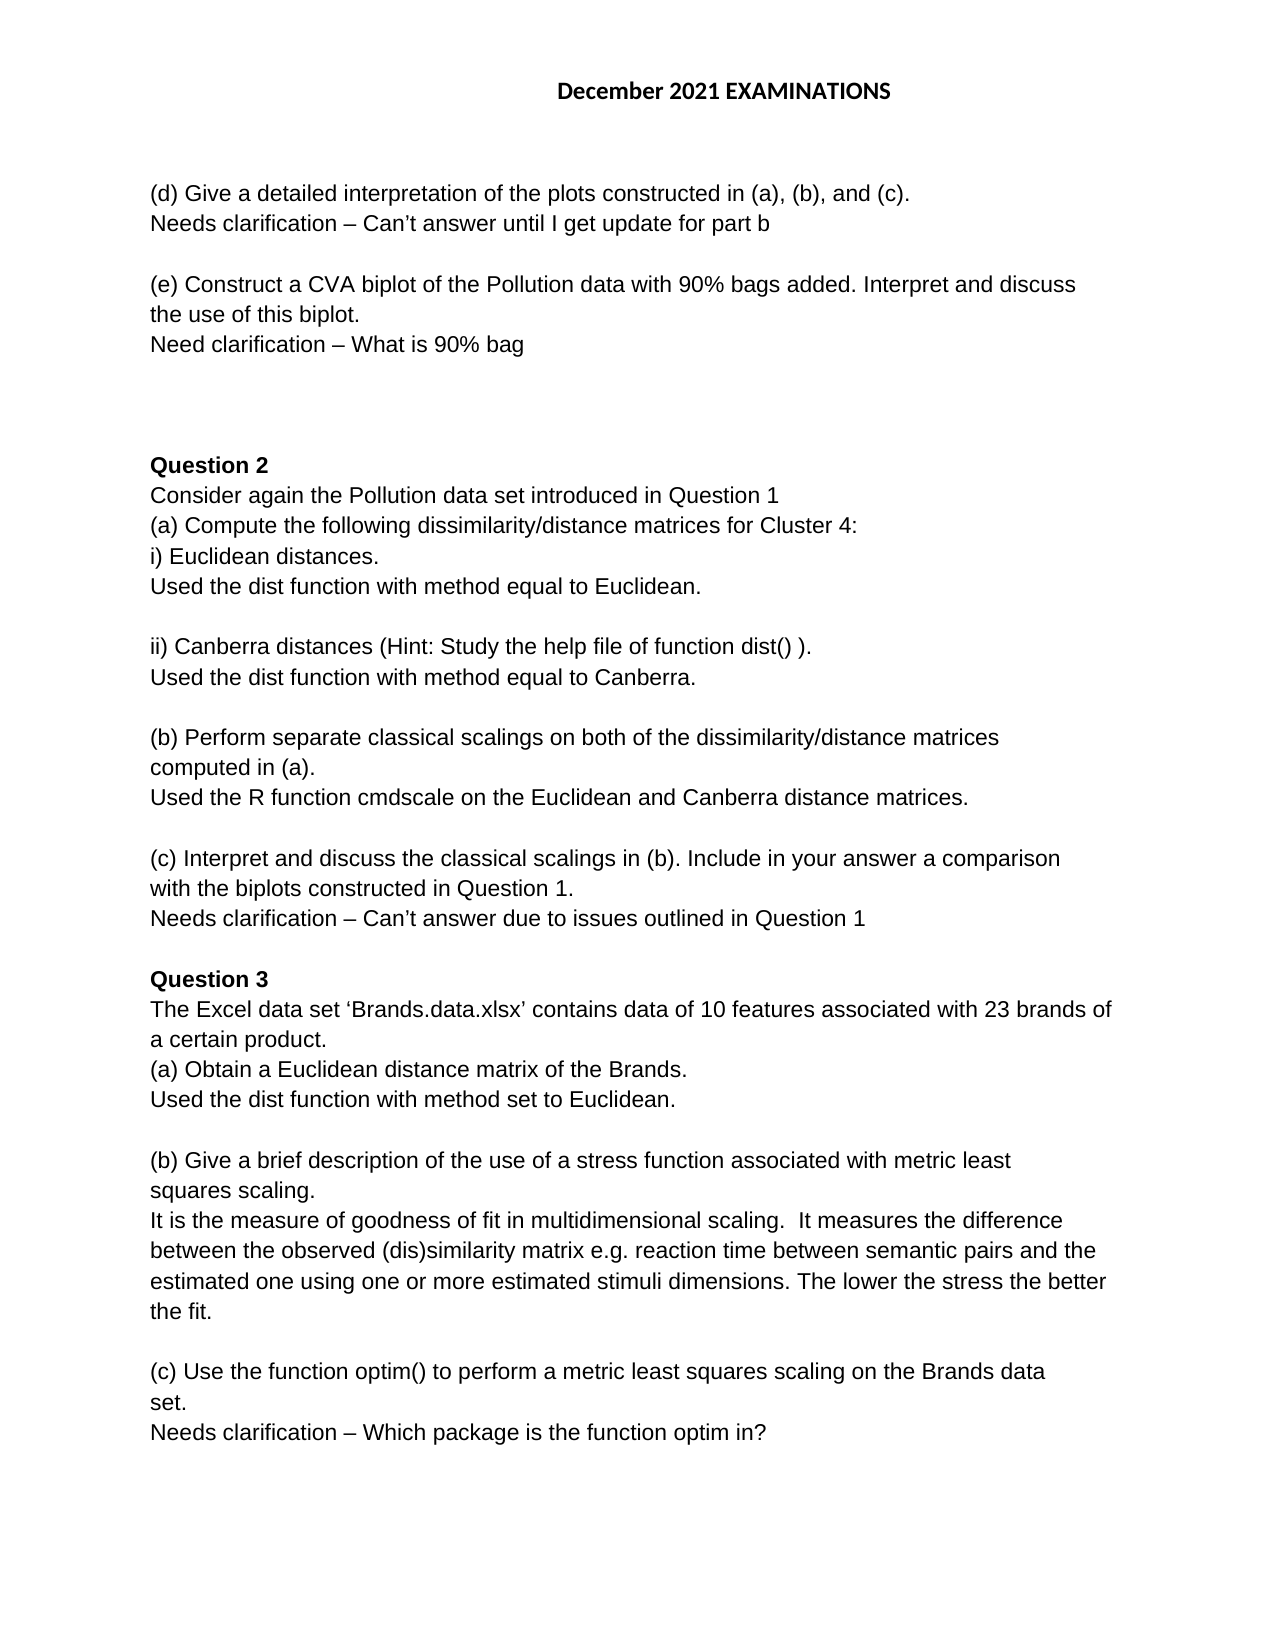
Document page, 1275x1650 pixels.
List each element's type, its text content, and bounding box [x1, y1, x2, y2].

text Need clarification – What is 90% bag [150, 331, 1125, 358]
text (b) Perform separate classical scalings on both of the dissimilarity/distance matrices [150, 724, 1125, 750]
text Used the R function cmdscale on the Euclidean and Canberra distance matrices. [150, 784, 1125, 811]
text squares scaling. [150, 1177, 1125, 1203]
text (e) Construct a CVA biplot of the Pollution data with 90% bags added. Interpret and discuss [150, 271, 1125, 297]
text (c) Use the function optim() to perform a metric least squares scaling on the Brands data [150, 1358, 1125, 1385]
text Used the dist function with method equal to Euclidean. [150, 573, 1125, 599]
text Consider again the Pollution data set introduced in Question 1 [150, 482, 1125, 509]
text computed in (a). [150, 754, 1125, 781]
text set. [150, 1388, 1125, 1415]
text with the biplots constructed in Question 1. [150, 875, 1125, 901]
text Needs clarification – Can’t answer until I get update for part b [150, 210, 1125, 237]
text Needs clarification – Which package is the function optim in? [150, 1419, 1125, 1445]
text (a) Compute the following dissimilarity/distance matrices for Cluster 4: [150, 512, 1125, 539]
text Needs clarification – Can’t answer due to issues outlined in Question 1 [150, 905, 1125, 932]
text Question 2 [150, 452, 1125, 478]
text (b) Give a brief description of the use of a stress function associated with metric least [150, 1147, 1125, 1173]
text Question 3 [150, 966, 1125, 992]
text (c) Interpret and discuss the classical scalings in (b). Include in your answer a comparison [150, 845, 1125, 871]
text ii) Canberra distances (Hint: Study the help file of function dist() ). [150, 633, 1125, 660]
text i) Euclidean distances. [150, 543, 1125, 569]
text Used the dist function with method set to Euclidean. [150, 1086, 1125, 1113]
text Used the dist function with method equal to Canberra. [150, 663, 1125, 690]
text (d) Give a detailed interpretation of the plots constructed in (a), (b), and (c). [150, 180, 1125, 207]
text It is the measure of goodness of fit in multidimensional scaling. It measures the difference between the observed (dis)similarity matrix e.g. reaction time between semantic pairs and the estimated one using one or more estimated stimuli dimensions. The lower the stress the better the fit. [150, 1207, 1125, 1324]
text (a) Obtain a Euclidean distance matrix of the Brands. [150, 1056, 1125, 1083]
text The Excel data set ‘Brands.data.xlsx’ contains data of 10 features associated with 23 brands of a certain product. [150, 996, 1125, 1052]
text the use of this biplot. [150, 301, 1125, 327]
